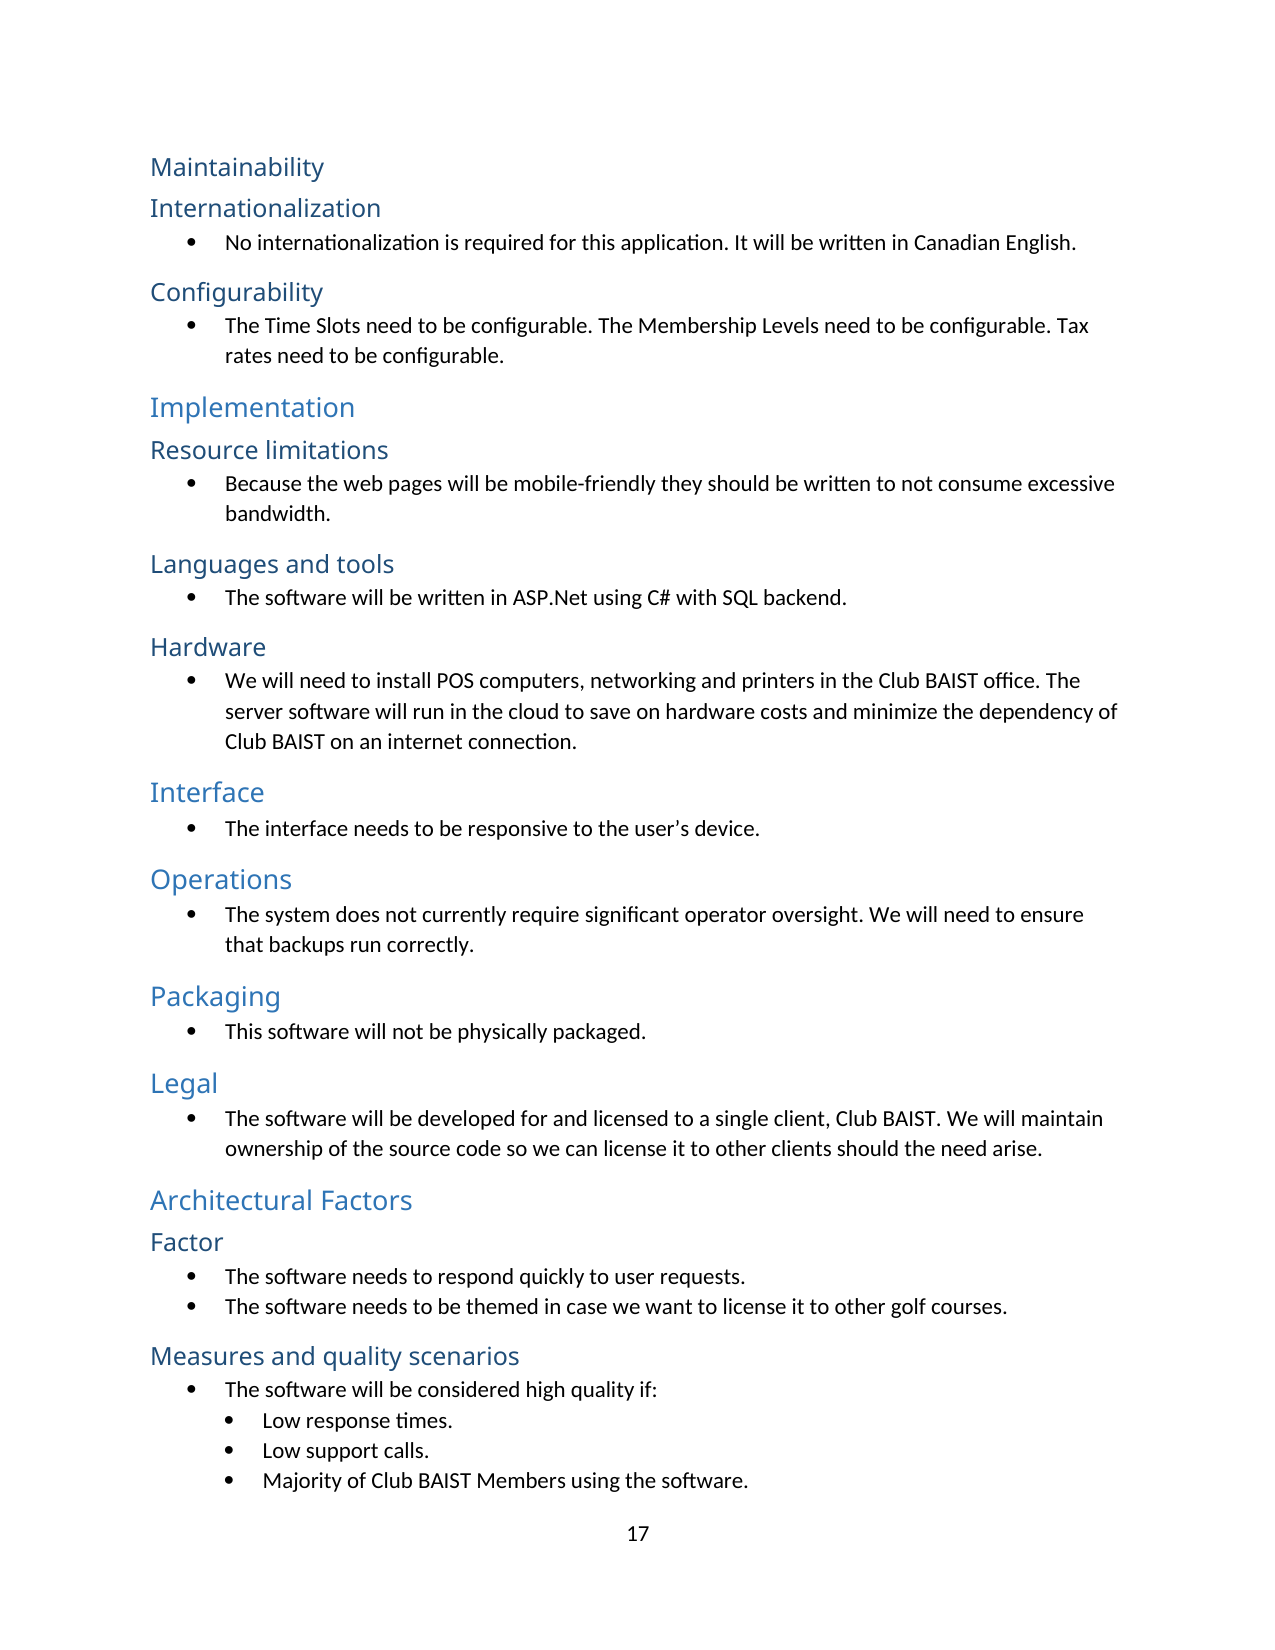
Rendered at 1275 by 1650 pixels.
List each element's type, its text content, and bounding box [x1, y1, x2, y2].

list We will need to install POS computers, networking and printers in the Club BAIST office. The server software will run in the cloud to save on hardware costs and minimize the dependency of Club BAIST on an internet connection. [187, 667, 1125, 755]
subtitle Internationalization [150, 191, 1125, 225]
subtitle Packaging [150, 977, 1125, 1014]
list The Time Slots need to be configurable. The Membership Levels need to be configurable. Tax rates need to be configurable. [187, 311, 1125, 369]
subtitle Languages and tools [150, 546, 1125, 580]
list The software needs to respond quickly to user requests. [187, 1262, 1125, 1290]
list The software will be written in ASP.Net using C# with SQL backend. [187, 583, 1125, 611]
list Low response times. [225, 1406, 1125, 1434]
subtitle Maintainability [150, 150, 1125, 184]
subtitle Operations [150, 861, 1125, 897]
list The interface needs to be responsive to the user’s device. [187, 814, 1125, 842]
subtitle Configurability [150, 274, 1125, 309]
list Low support calls. [225, 1436, 1125, 1464]
list The system does not currently require significant operator oversight. We will need to ensure that backups run correctly. [187, 900, 1125, 959]
subtitle Hardware [150, 630, 1125, 664]
subtitle Interface [150, 774, 1125, 811]
subtitle Measures and quality scenarios [150, 1339, 1125, 1373]
list Because the web pages will be mobile-friendly they should be written to not consume excessive bandwidth. [187, 469, 1125, 527]
subtitle Implementation [150, 388, 1125, 425]
list The software will be developed for and licensed to a single client, Club BAIST. We will maintain ownership of the source code so we can license it to other clients should the need arise. [187, 1104, 1125, 1162]
list Majority of Club BAIST Members using the software. [225, 1466, 1125, 1494]
subtitle Architectural Factors [150, 1181, 1125, 1218]
list No internationalization is required for this application. It will be written in Canadian English. [187, 228, 1125, 256]
list This software will not be physically packaged. [187, 1017, 1125, 1045]
subtitle Factor [150, 1225, 1125, 1259]
list The software will be considered high quality if: [187, 1376, 1125, 1404]
subtitle Resource limitations [150, 432, 1125, 466]
subtitle Legal [150, 1064, 1125, 1101]
list The software needs to be themed in case we want to license it to other golf courses. [187, 1292, 1125, 1320]
